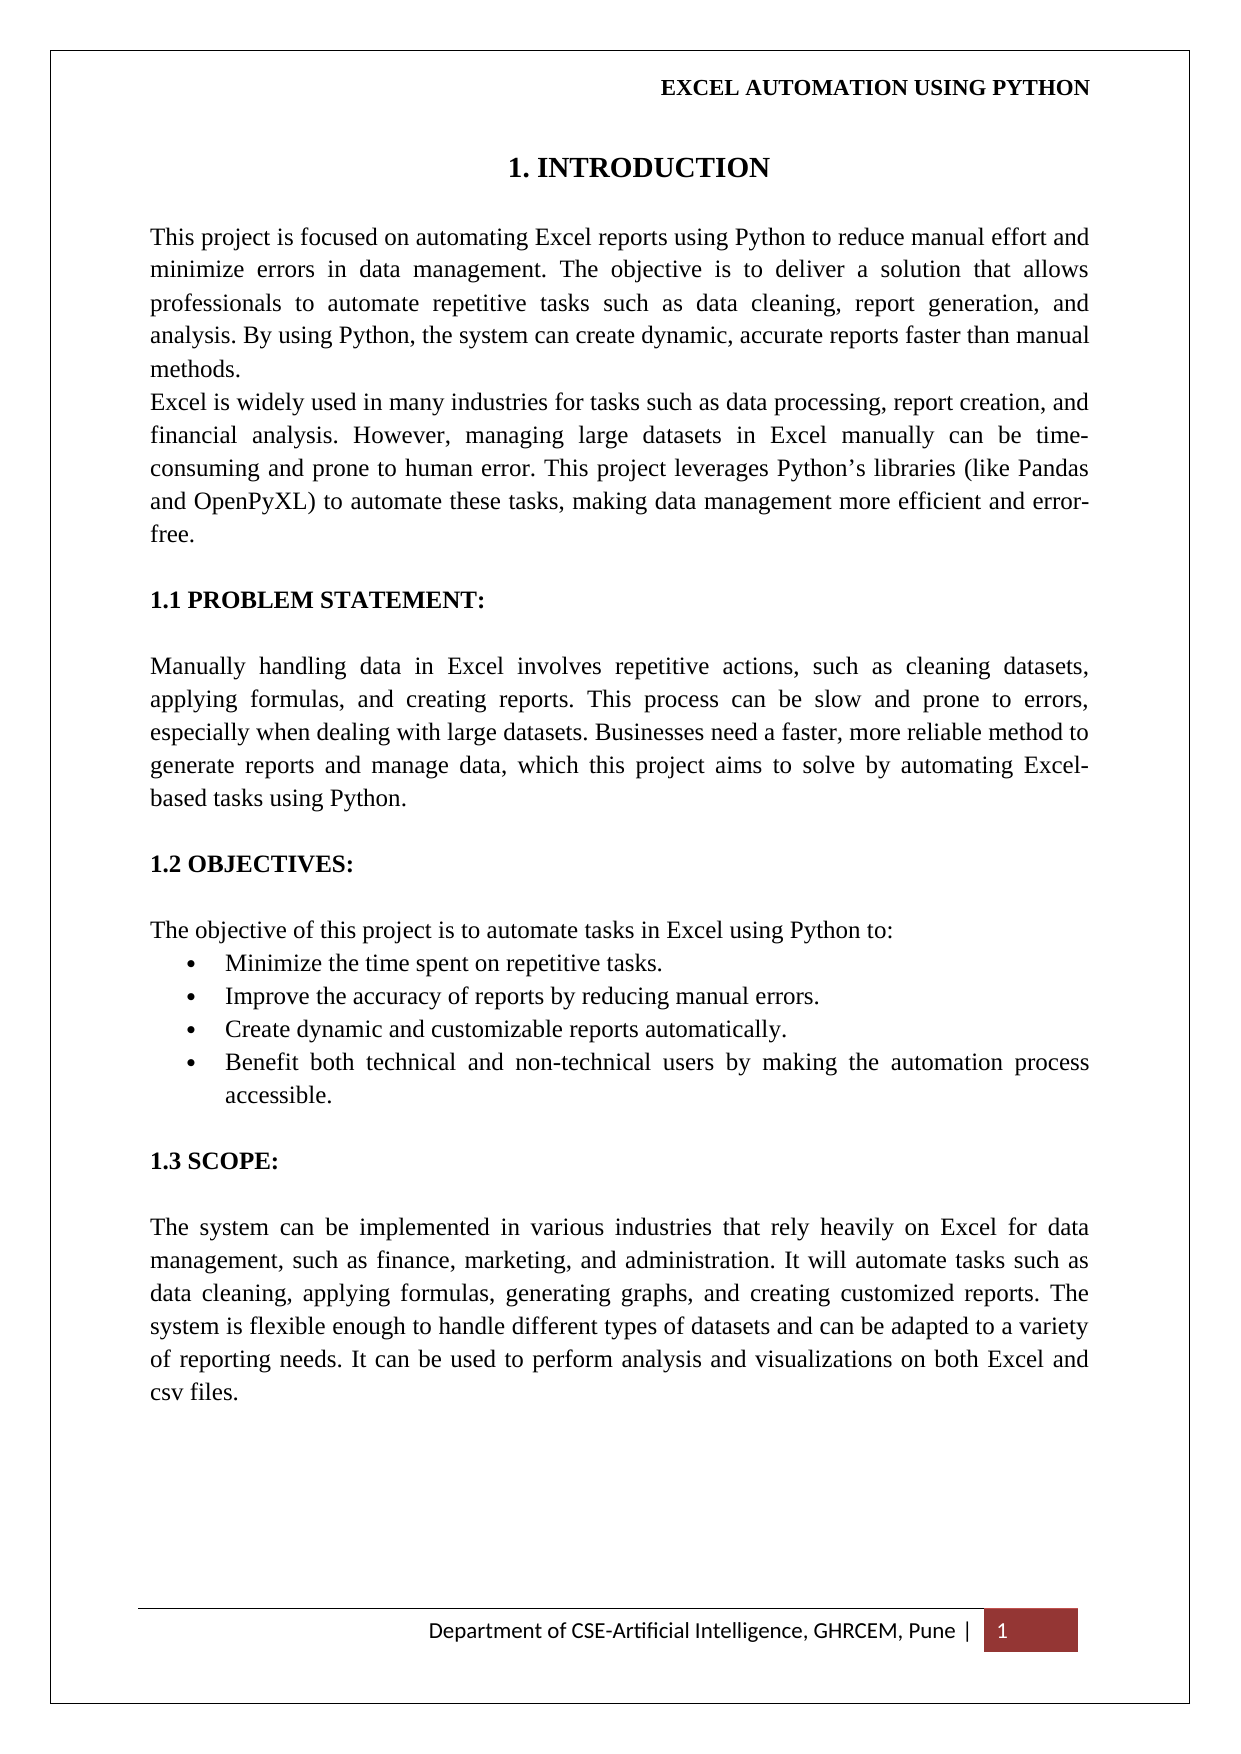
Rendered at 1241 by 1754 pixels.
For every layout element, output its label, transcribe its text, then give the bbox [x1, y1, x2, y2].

text This project is focused on automating Excel reports using Python to reduce manual effort and minimize errors in data management. The objective is to deliver a solution that allows professionals to automate repetitive tasks such as data cleaning, report generation, and analysis. By using Python, the system can create dynamic, accurate reports faster than manual methods. [150, 222, 1090, 382]
text The system can be implemented in various industries that rely heavily on Excel for data management, such as finance, marketing, and administration. It will automate tasks such as data cleaning, applying formulas, generating graphs, and creating customized reports. The system is flexible enough to handle different types of datasets and can be adapted to a variety of reporting needs. It can be used to perform analysis and visualizations on both Excel and csv files. [150, 1212, 1090, 1406]
list Create dynamic and customizable reports automatically. [187, 1014, 1090, 1043]
list Improve the accuracy of reports by reducing manual errors. [187, 981, 1090, 1010]
text Manually handling data in Excel involves repetitive actions, such as cleaning datasets, applying formulas, and creating reports. This process can be slow and prone to errors, especially when dealing with large datasets. Businesses need a faster, more reliable method to generate reports and manage data, which this project aims to solve by automating Excel-based tasks using Python. [150, 651, 1090, 812]
text 1. INTRODUCTION [187, 150, 1090, 183]
text 1.2 OBJECTIVES: [150, 849, 1090, 878]
list Benefit both technical and non-technical users by making the automation process accessible. [187, 1047, 1090, 1109]
text The objective of this project is to automate tasks in Excel using Python to: [150, 915, 1090, 944]
list PROBLEM STATEMENT: [150, 585, 1090, 613]
text 1.3 SCOPE: [150, 1146, 1090, 1175]
text Excel is widely used in many industries for tasks such as data processing, report creation, and financial analysis. However, managing large datasets in Excel manually can be time-consuming and prone to human error. This project leverages Python’s libraries (like Pandas and OpenPyXL) to automate these tasks, making data management more efficient and error-free. [150, 387, 1090, 547]
list Minimize the time spent on repetitive tasks. [187, 948, 1090, 977]
